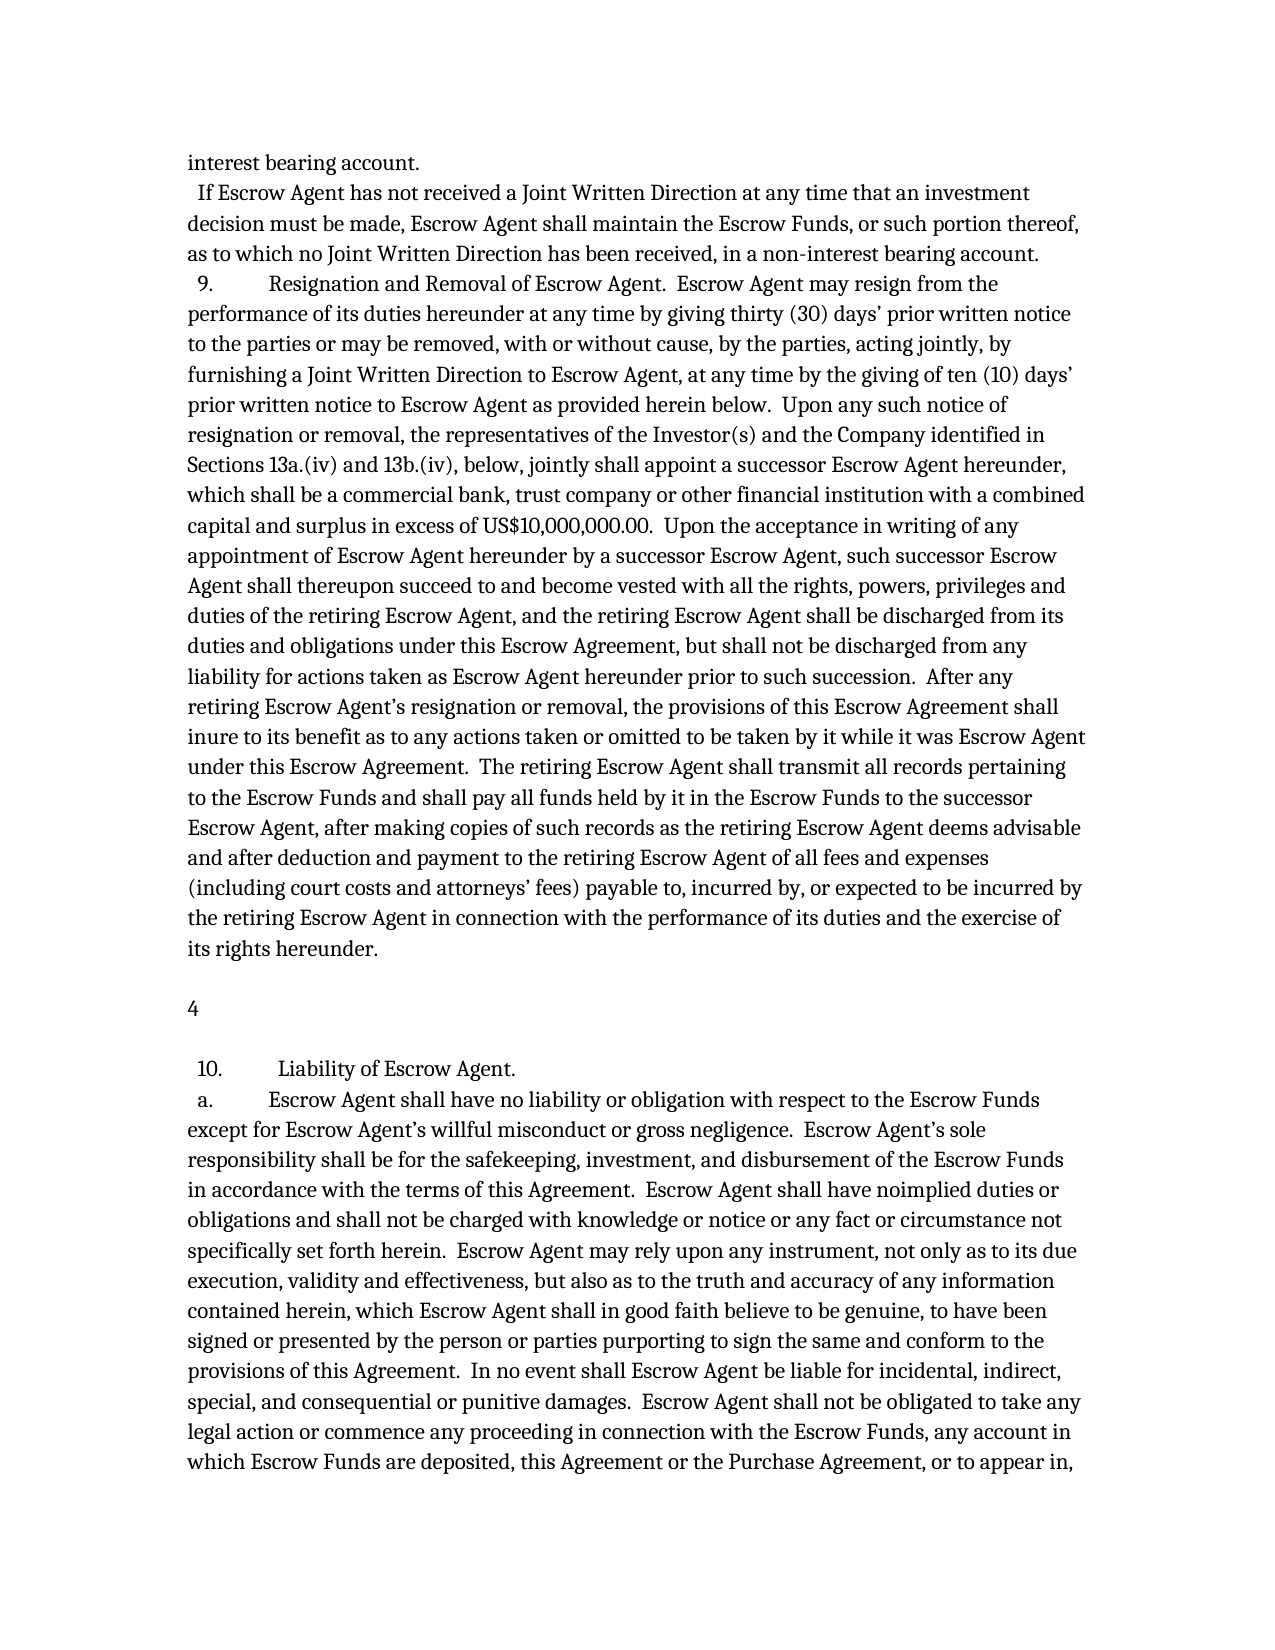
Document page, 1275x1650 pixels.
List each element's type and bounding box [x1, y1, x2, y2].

text [187, 150, 1087, 1475]
